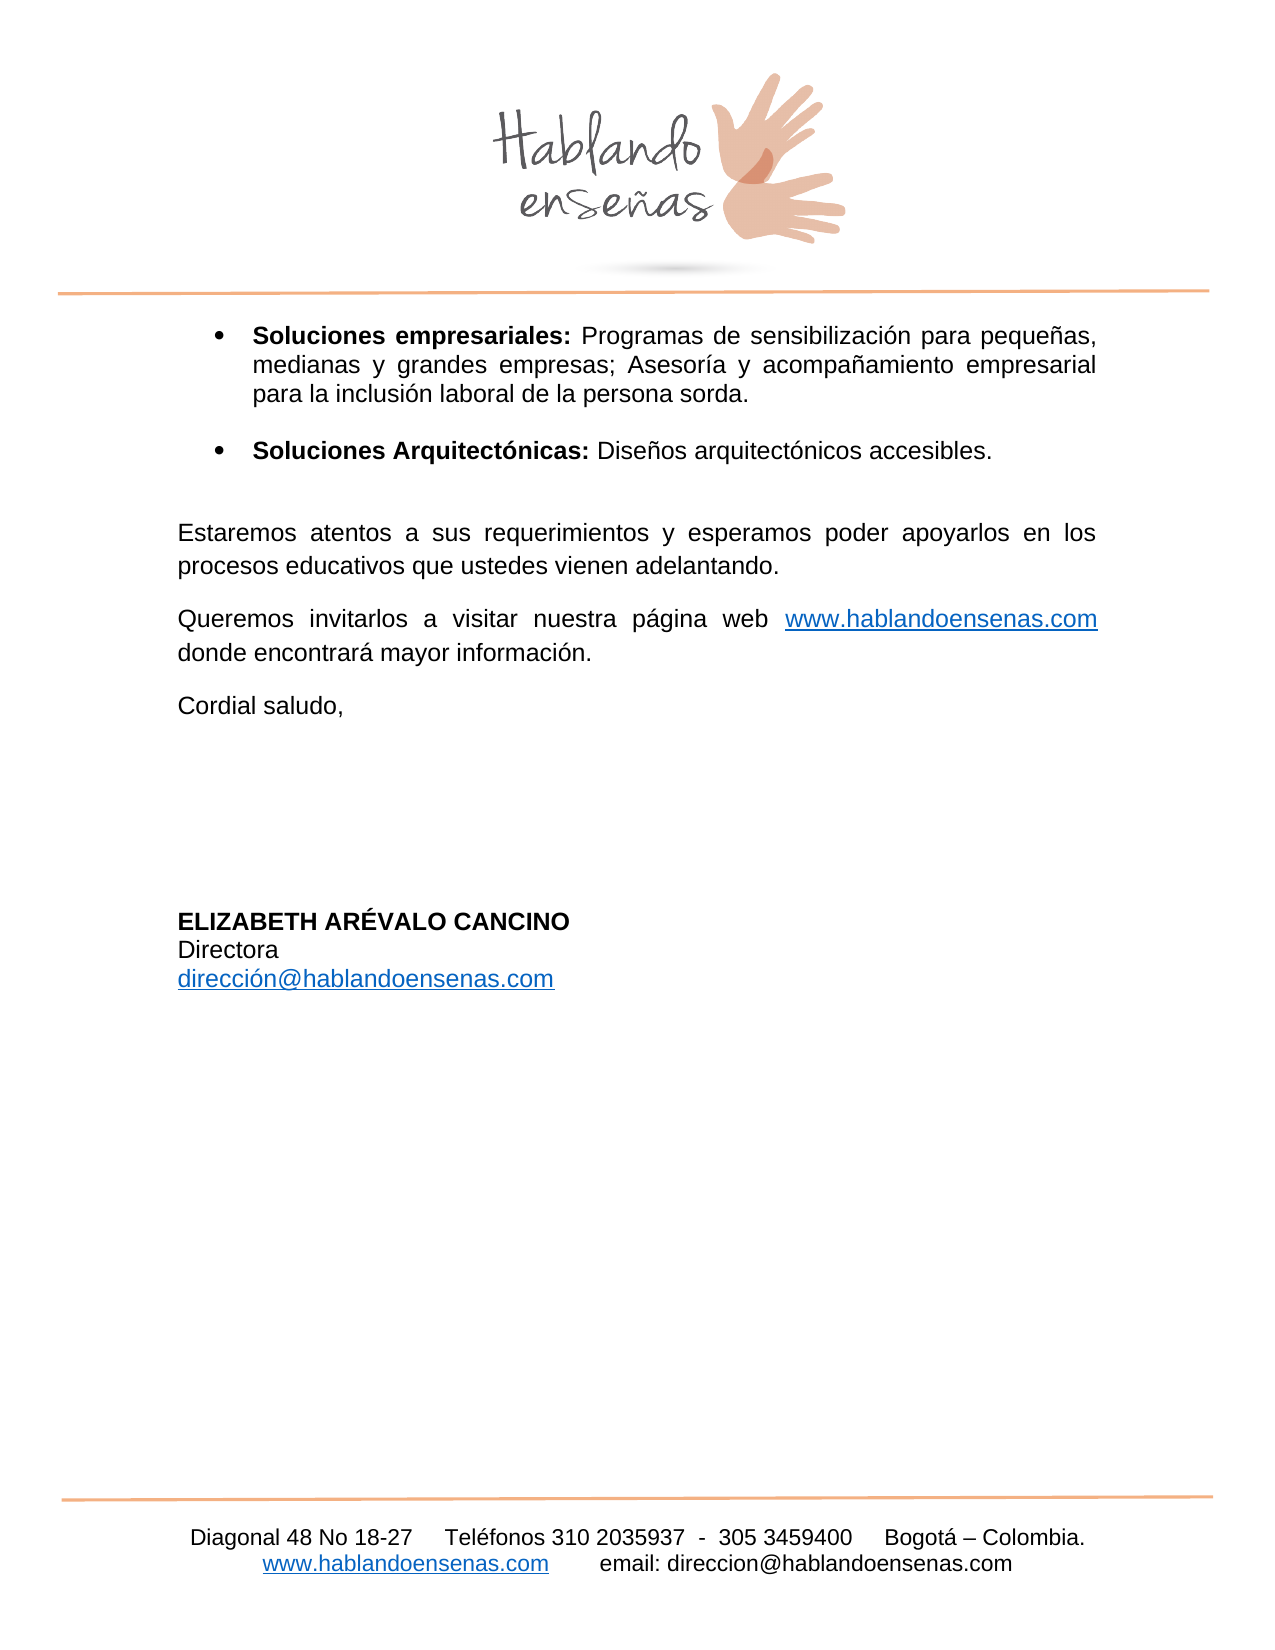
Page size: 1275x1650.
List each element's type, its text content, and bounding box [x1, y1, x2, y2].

list Soluciones Arquitectónicas: Diseños arquitectónicos accesibles. [215, 436, 1098, 464]
list Soluciones empresariales: Programas de sensibilización para pequeñas, medianas y grandes empresas; Asesoría y acompañamiento empresarial para la inclusión laboral de la persona sorda. [215, 321, 1098, 408]
text Directora [177, 936, 1098, 964]
text dirección@hablandoensenas.com [177, 964, 1098, 993]
text Estaremos atentos a sus requerimientos y esperamos poder apoyarlos en los procesos educativos que ustedes vienen adelantando. [177, 518, 1098, 579]
picture [492, 73, 846, 293]
text Queremos invitarlos a visitar nuestra página web www.hablandoensenas.com donde encontrará mayor información. [177, 604, 1098, 666]
text ELIZABETH ARÉVALO CANCINO [177, 907, 1098, 936]
text Cordial saludo, [177, 691, 1098, 720]
